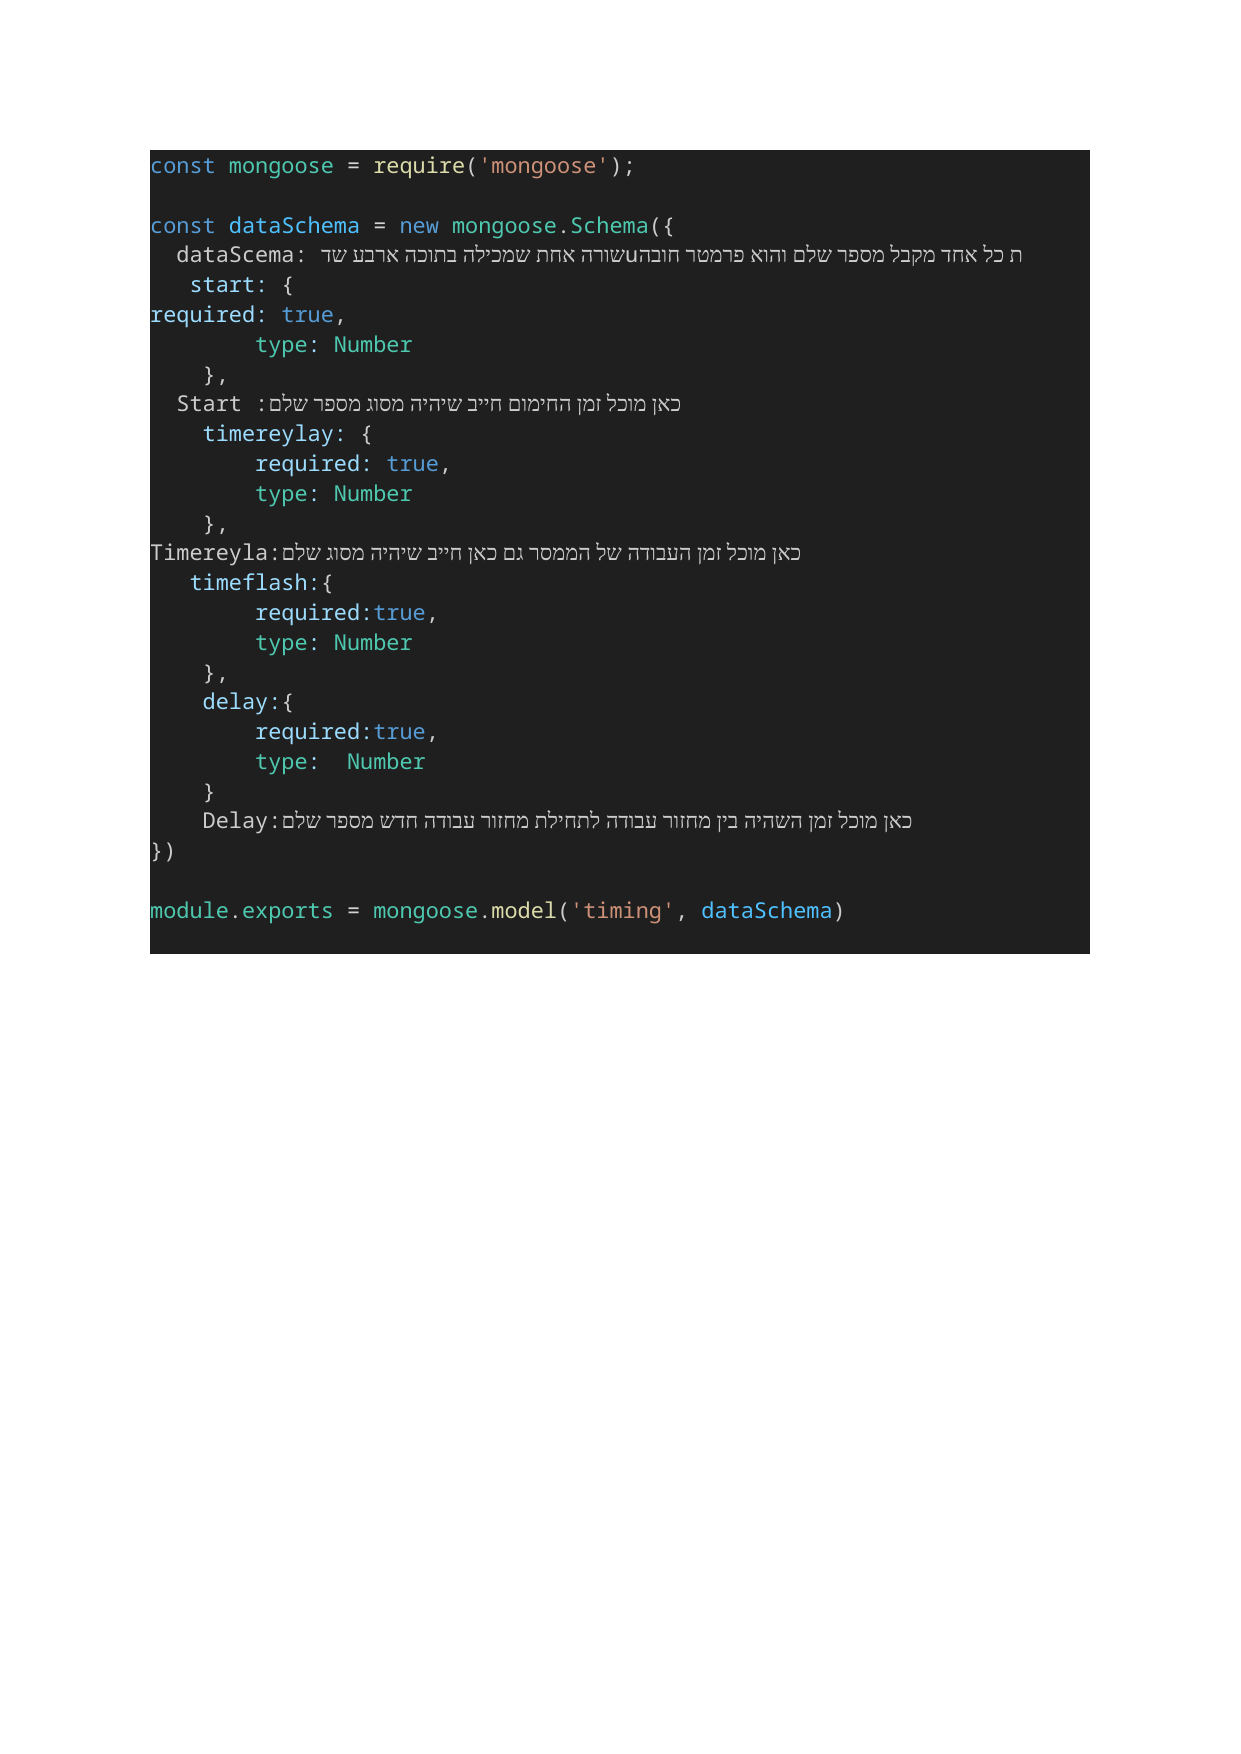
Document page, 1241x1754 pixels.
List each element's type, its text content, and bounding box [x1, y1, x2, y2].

text }) [150, 835, 1090, 865]
text }, [150, 656, 1090, 686]
text Start :כאן מוכל זמן החימום חייב שיהיה מסוג מספר שלם [150, 388, 1090, 418]
text delay:{ [150, 686, 1090, 716]
text Delay:כאן מוכל זמן השהיה בין מחזור עבודה לתחילת מחזור עבודה חדש מספר שלם [150, 805, 1090, 835]
text module.exports = mongoose.model('timing', dataSchema) [150, 895, 1090, 924]
text }, [150, 358, 1090, 388]
text required:true, [150, 597, 1090, 627]
text type: Number [150, 627, 1090, 656]
text } [150, 776, 1090, 805]
text timereylay: { [150, 418, 1090, 448]
text type: Number [150, 329, 1090, 358]
text start: { [150, 269, 1090, 299]
text type: Number [150, 746, 1090, 776]
text type: Number [150, 478, 1090, 507]
text const mongoose = require('mongoose'); [150, 150, 1090, 180]
text Timereyla:כאן מוכל זמן העבודה של הממסר גם כאן חייב שיהיה מסוג שלם [150, 537, 1090, 567]
text required: true, [150, 448, 1090, 478]
text const dataSchema = new mongoose.Schema({ [150, 209, 1090, 239]
text }, [150, 507, 1090, 537]
text required:true, [150, 716, 1090, 746]
text required: true, [150, 299, 1090, 329]
text timeflash:{ [150, 567, 1090, 597]
text dataScema: שורה אחת שמכילה בתוכה ארבע שדuת כל אחד מקבל מספר שלם והוא פרמטר חובה [150, 239, 1090, 269]
